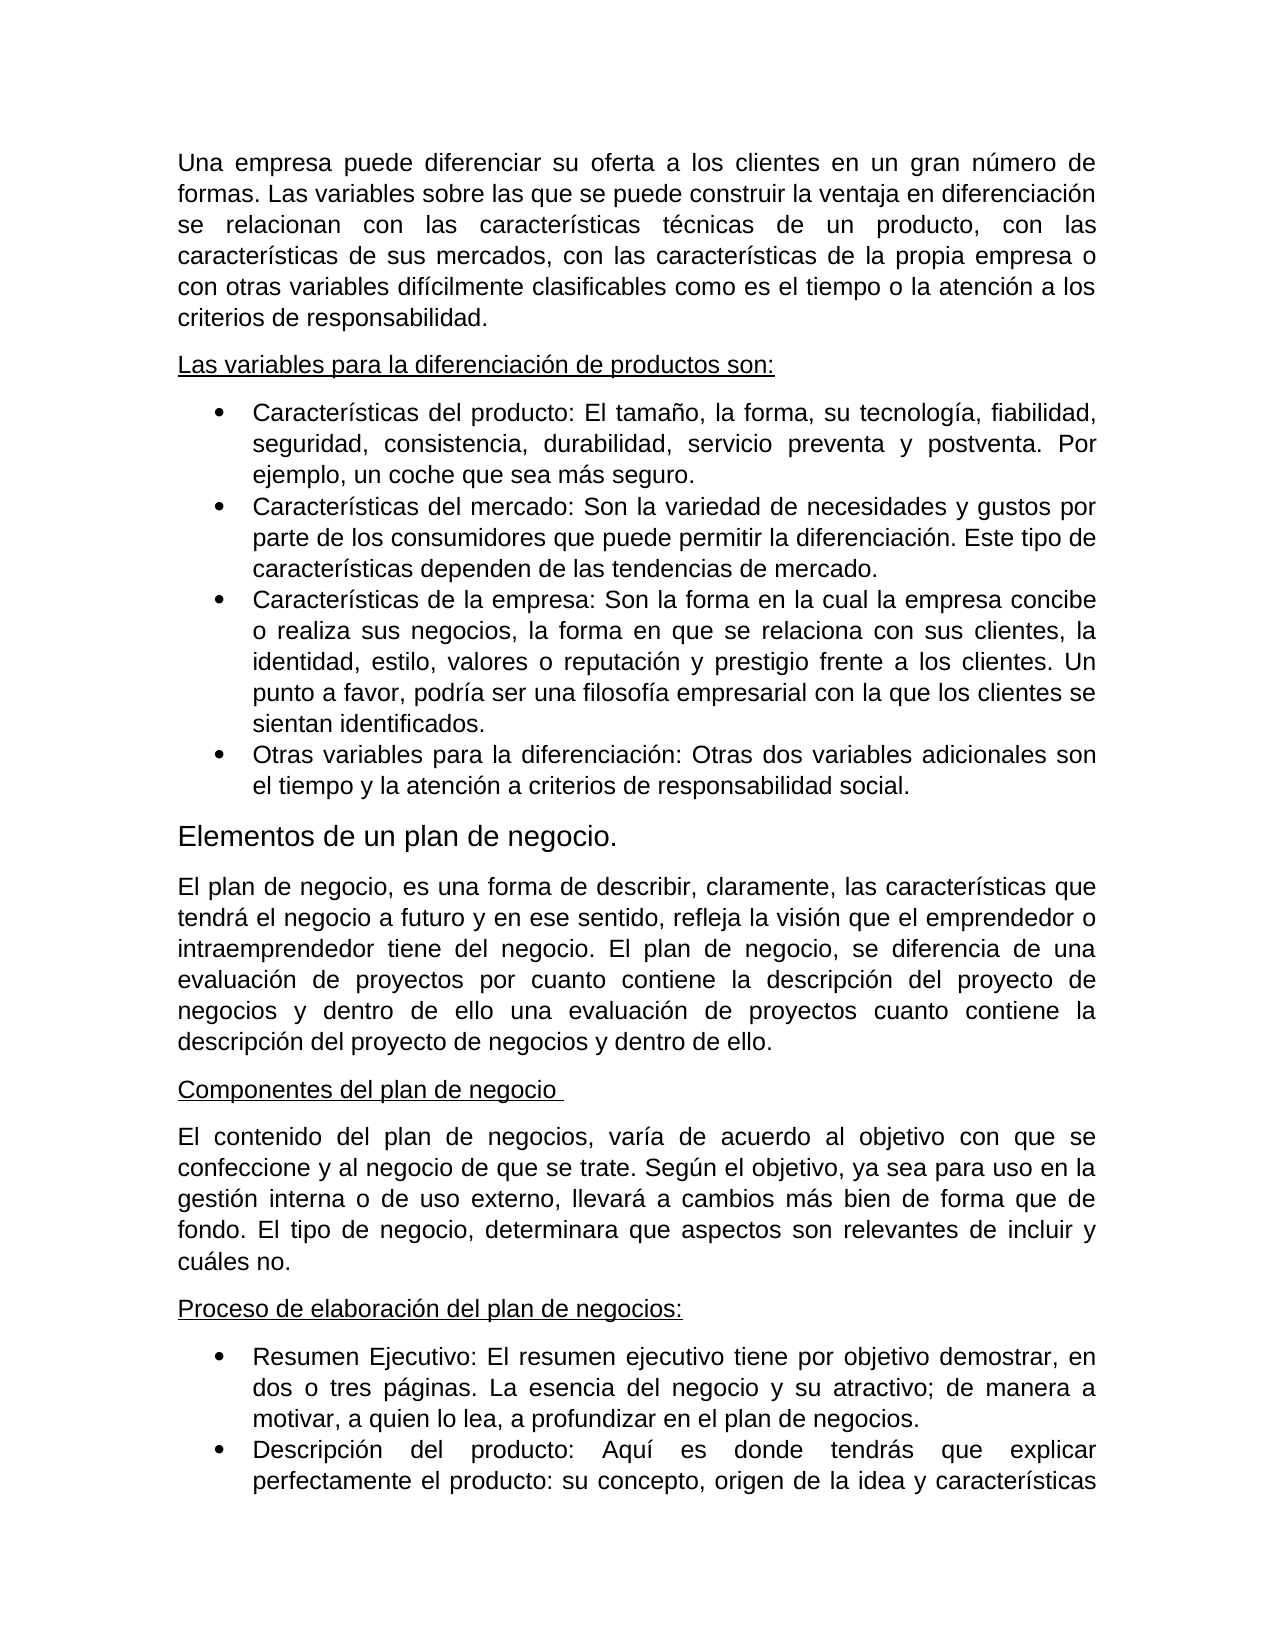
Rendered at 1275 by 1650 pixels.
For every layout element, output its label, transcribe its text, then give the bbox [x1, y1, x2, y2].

text El plan de negocio, es una forma de describir, claramente, las características que tendrá el negocio a futuro y en ese sentido, refleja la visión que el emprendedor o intraemprendedor tiene del negocio. El plan de negocio, se diferencia de una evaluación de proyectos por cuanto contiene la descripción del proyecto de negocios y dentro de ello una evaluación de proyectos cuanto contiene la descripción del proyecto de negocios y dentro de ello. [177, 872, 1098, 1056]
text El contenido del plan de negocios, varía de acuerdo al objetivo con que se confeccione y al negocio de que se trate. Según el objetivo, ya sea para uso en la gestión interna o de uso externo, llevará a cambios más bien de forma que de fondo. El tipo de negocio, determinara que aspectos son relevantes de incluir y cuáles no. [177, 1122, 1098, 1275]
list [215, 1435, 1098, 1495]
list Características de la empresa: Son la forma en la cual la empresa concibe o realiza sus negocios, la forma en que se relaciona con sus clientes, la identidad, estilo, valores o reputación y prestigio frente a los clientes. Un punto a favor, podría ser una filosofía empresarial con la que los clientes se sientan identificados. [215, 585, 1098, 738]
text Componentes del plan de negocio [177, 1074, 1098, 1103]
text Proceso de elaboración del plan de negocios: [177, 1294, 1098, 1323]
list Resumen Ejecutivo: El resumen ejecutivo tiene por objetivo demostrar, en dos o tres páginas. La esencia del negocio y su atractivo; de manera a motivar, a quien lo lea, a profundizar en el plan de negocios. [215, 1342, 1098, 1433]
list Características del mercado: Son la variedad de necesidades y gustos por parte de los consumidores que puede permitir la diferenciación. Este tipo de características dependen de las tendencias de mercado. [215, 491, 1098, 582]
text Una empresa puede diferenciar su oferta a los clientes en un gran número de formas. Las variables sobre las que se puede construir la ventaja en diferenciación se relacionan con las características técnicas de un producto, con las características de sus mercados, con las características de la propia empresa o con otras variables difícilmente clasificables como es el tiempo o la atención a los criterios de responsabilidad. [177, 148, 1098, 332]
text Las variables para la diferenciación de productos son: [177, 351, 1098, 379]
text Elementos de un plan de negocio. [177, 819, 1098, 852]
list Otras variables para la diferenciación: Otras dos variables adicionales son el tiempo y la atención a criterios de responsabilidad social. [215, 740, 1098, 800]
list Características del producto: El tamaño, la forma, su tecnología, fiabilidad, seguridad, consistencia, durabilidad, servicio preventa y postventa. Por ejemplo, un coche que sea más seguro. [215, 398, 1098, 489]
